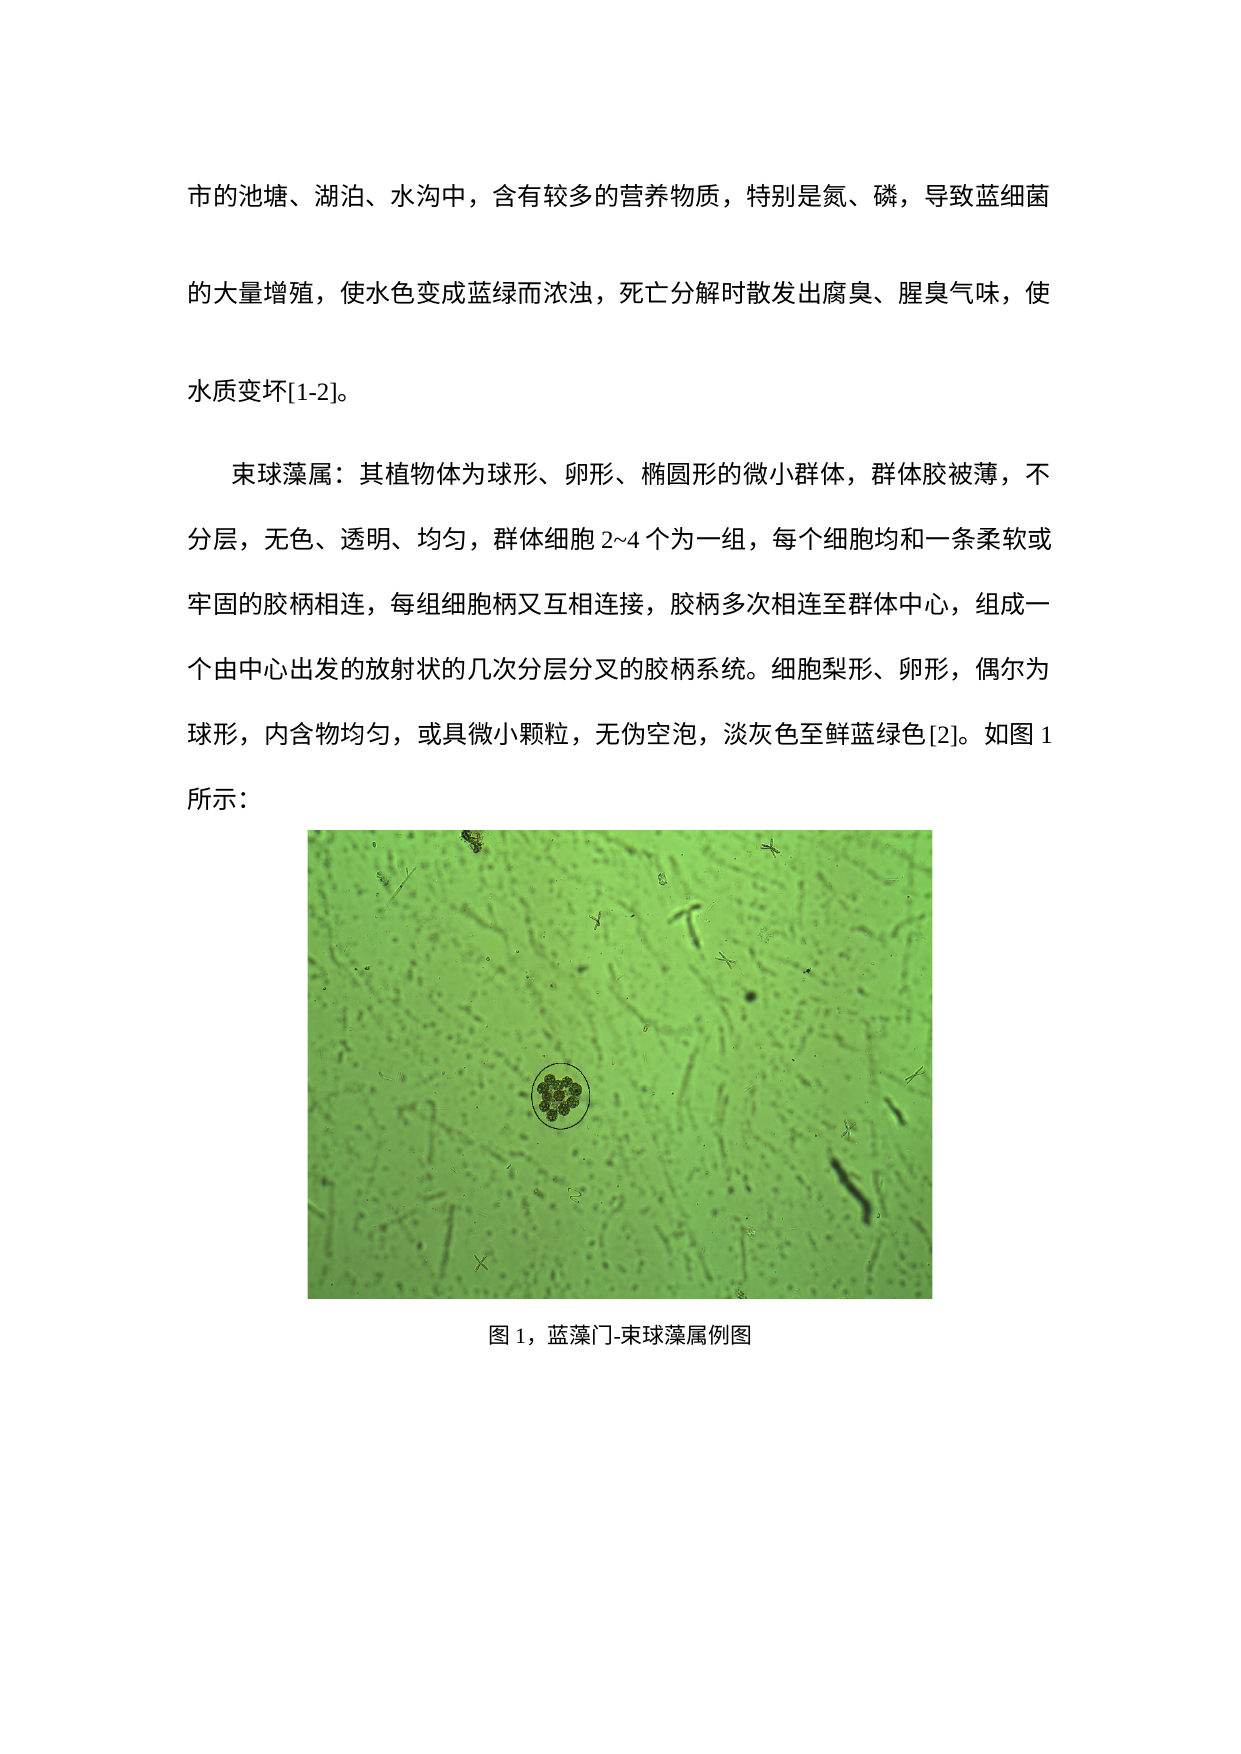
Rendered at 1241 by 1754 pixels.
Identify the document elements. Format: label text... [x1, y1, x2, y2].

text 图1，蓝藻门-束球藻属例图 [187, 1318, 1053, 1350]
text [187, 162, 1053, 422]
picture [307, 830, 933, 1299]
text 束球藻属：其植物体为球形、卵形、椭圆形的微小群体，群体胶被薄，不分层，无色、透明、均匀，群体细胞2~4个为一组，每个细胞均和一条柔软或牢固的胶柄相连，每组细胞柄又互相连接，胶柄多次相连至群体中心，组成一个由中心出发的放射状的几次分层分叉的胶柄系统。细胞梨形、卵形，偶尔为球形，内含物均匀，或具微小颗粒，无伪空泡，淡灰色至鲜蓝绿色[2]。如图1所示： [187, 440, 1053, 830]
